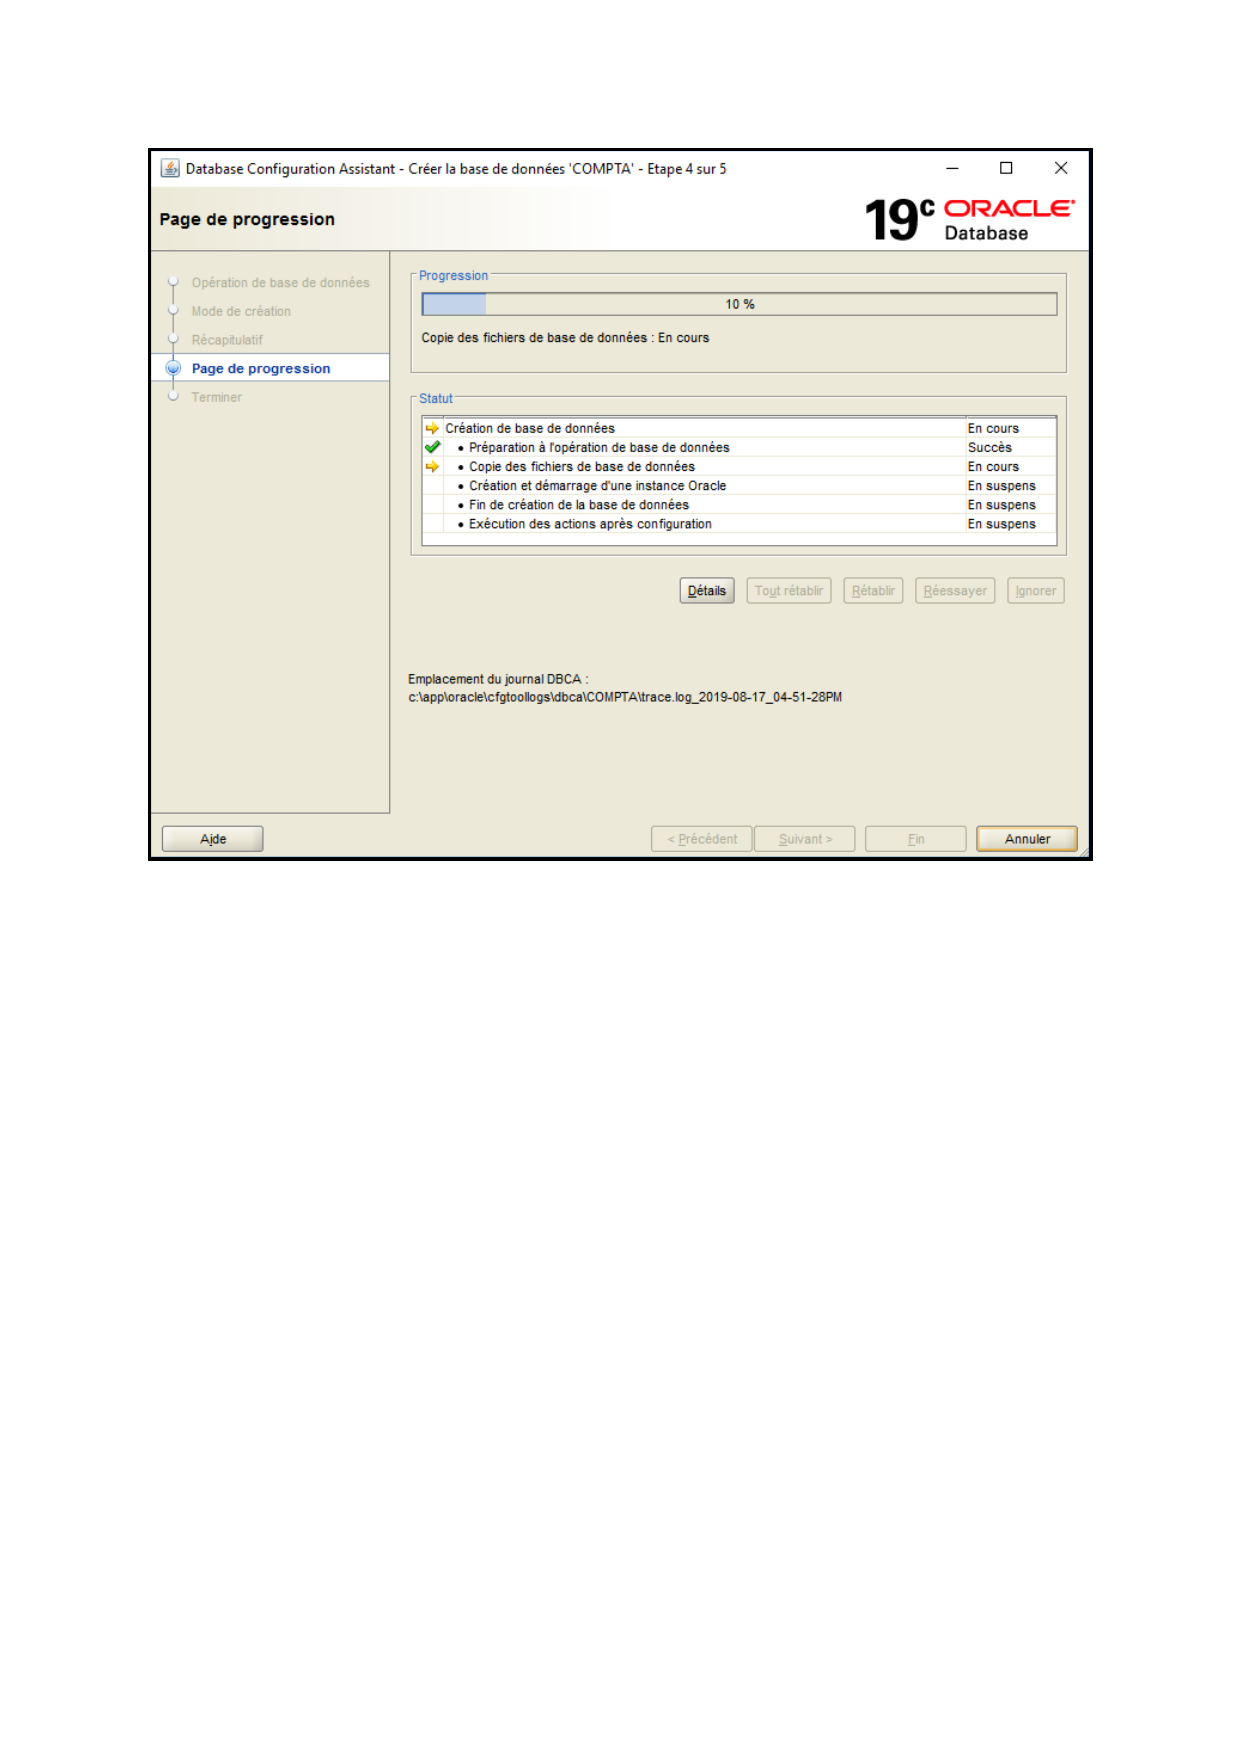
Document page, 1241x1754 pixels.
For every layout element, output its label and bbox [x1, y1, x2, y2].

picture [151, 151, 1089, 857]
